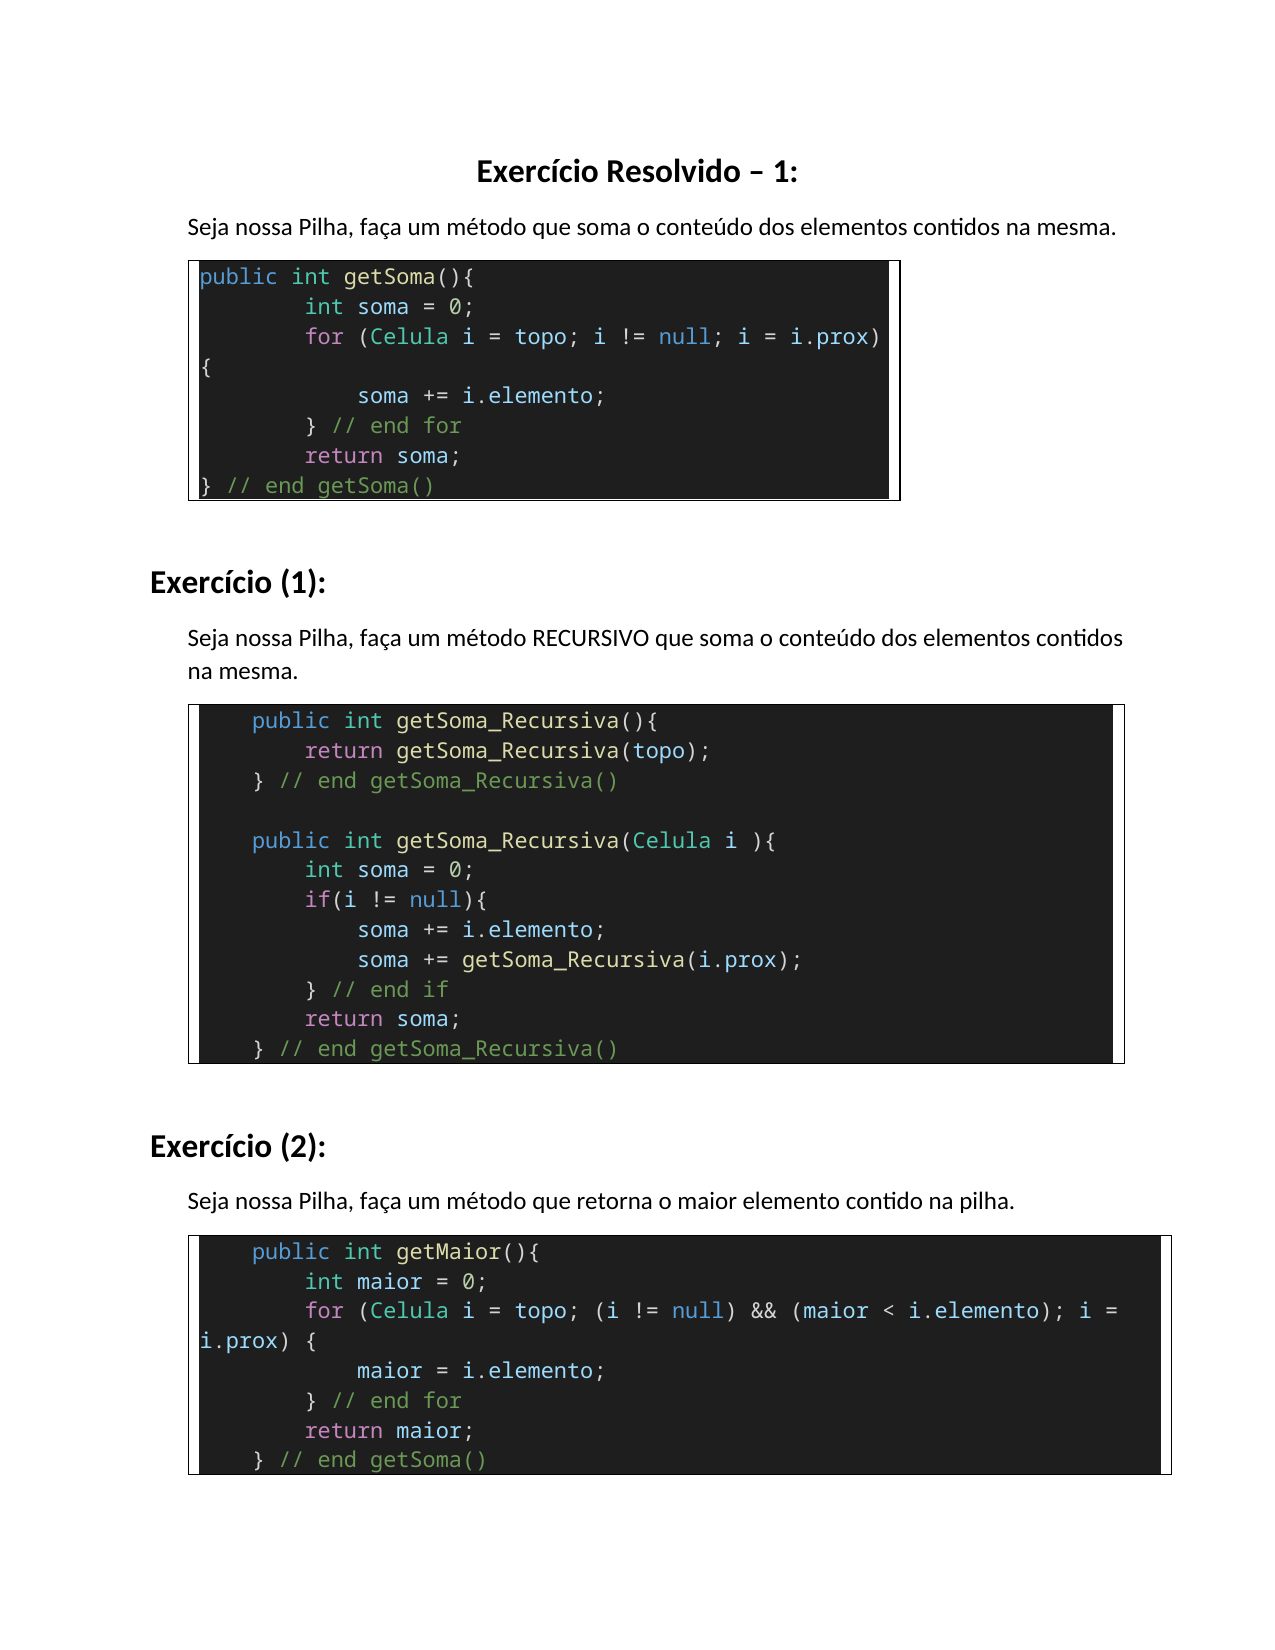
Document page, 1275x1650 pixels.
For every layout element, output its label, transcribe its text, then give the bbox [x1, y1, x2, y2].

text Seja nossa Pilha, faça um método RECURSIVO que soma o conteúdo dos elementos contidos na mesma. [187, 622, 1125, 685]
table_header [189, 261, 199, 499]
text Seja nossa Pilha, faça um método que soma o conteúdo dos elementos contidos na mesma. [187, 211, 1125, 241]
text Exercício (1): [150, 561, 1125, 602]
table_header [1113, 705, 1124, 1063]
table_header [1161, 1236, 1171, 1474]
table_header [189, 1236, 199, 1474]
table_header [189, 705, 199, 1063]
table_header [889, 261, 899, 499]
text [150, 150, 1125, 191]
text Seja nossa Pilha, faça um método que retorna o maior elemento contido na pilha. [187, 1185, 1125, 1216]
text Exercício (2): [150, 1124, 1125, 1165]
